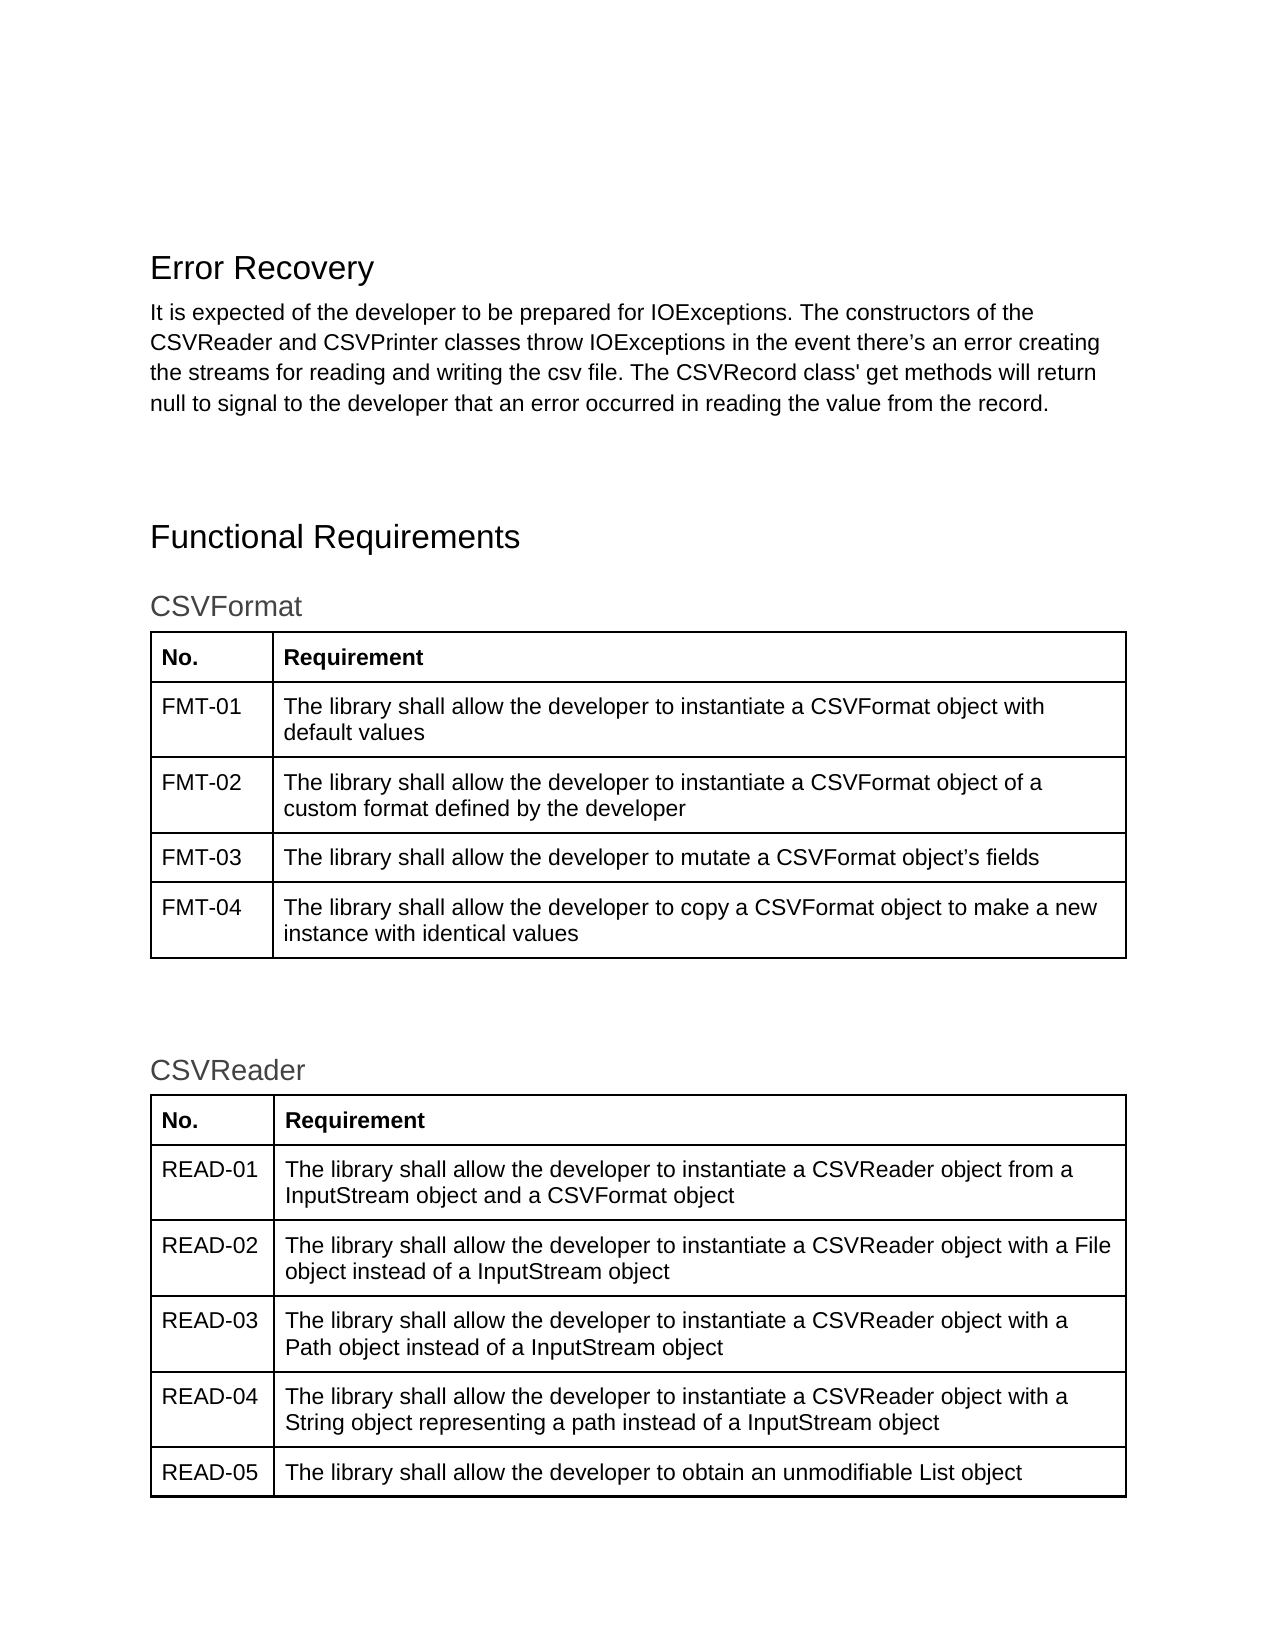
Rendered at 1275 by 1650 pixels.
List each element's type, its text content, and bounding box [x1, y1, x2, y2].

table_cell The library shall allow the developer to instantiate a CSVReader object with a Path object instead of a InputStream object [275, 1297, 1125, 1371]
table_cell The library shall allow the developer to instantiate a CSVFormat object with default values [274, 683, 1125, 756]
text It is expected of the developer to be prepared for IOExceptions. The constructors of the CSVReader and CSVPrinter classes throw IOExceptions in the event there’s an error creating the streams for reading and writing the csv file. The CSVRecord class' get methods will return null to signal to the developer that an error occurred in reading the value from the record. [150, 299, 1125, 416]
table_cell The library shall allow the developer to mutate a CSVFormat object’s fields [274, 834, 1125, 881]
table_cell The library shall allow the developer to instantiate a CSVFormat object of a custom format defined by the developer [274, 758, 1125, 832]
table_cell FMT-03 [152, 834, 272, 881]
subtitle Error Recovery [150, 248, 1125, 286]
table_cell The library shall allow the developer to instantiate a CSVReader object with a File object instead of a InputStream object [275, 1221, 1125, 1295]
table_cell FMT-01 [152, 683, 272, 756]
table_header Requirement [274, 633, 1125, 681]
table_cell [275, 1448, 1125, 1495]
table_header No. [152, 1096, 273, 1144]
subtitle CSVFormat [150, 589, 1125, 623]
table_cell READ-04 [152, 1373, 273, 1446]
table_header No. [152, 633, 272, 681]
table_cell The library shall allow the developer to instantiate a CSVReader object from a InputStream object and a CSVFormat object [275, 1146, 1125, 1219]
table_cell READ-03 [152, 1297, 273, 1371]
table_cell The library shall allow the developer to copy a CSVFormat object to make a new instance with identical values [274, 883, 1125, 957]
subtitle CSVReader [150, 1052, 1125, 1086]
table_cell FMT-02 [152, 758, 272, 832]
table_header Requirement [275, 1096, 1125, 1144]
subtitle Functional Requirements [150, 518, 1125, 556]
table_cell READ-02 [152, 1221, 273, 1295]
table_cell READ-05 [152, 1448, 273, 1495]
table_cell The library shall allow the developer to instantiate a CSVReader object with a String object representing a path instead of a InputStream object [275, 1373, 1125, 1446]
table_cell FMT-04 [152, 883, 272, 957]
table_cell READ-01 [152, 1146, 273, 1219]
